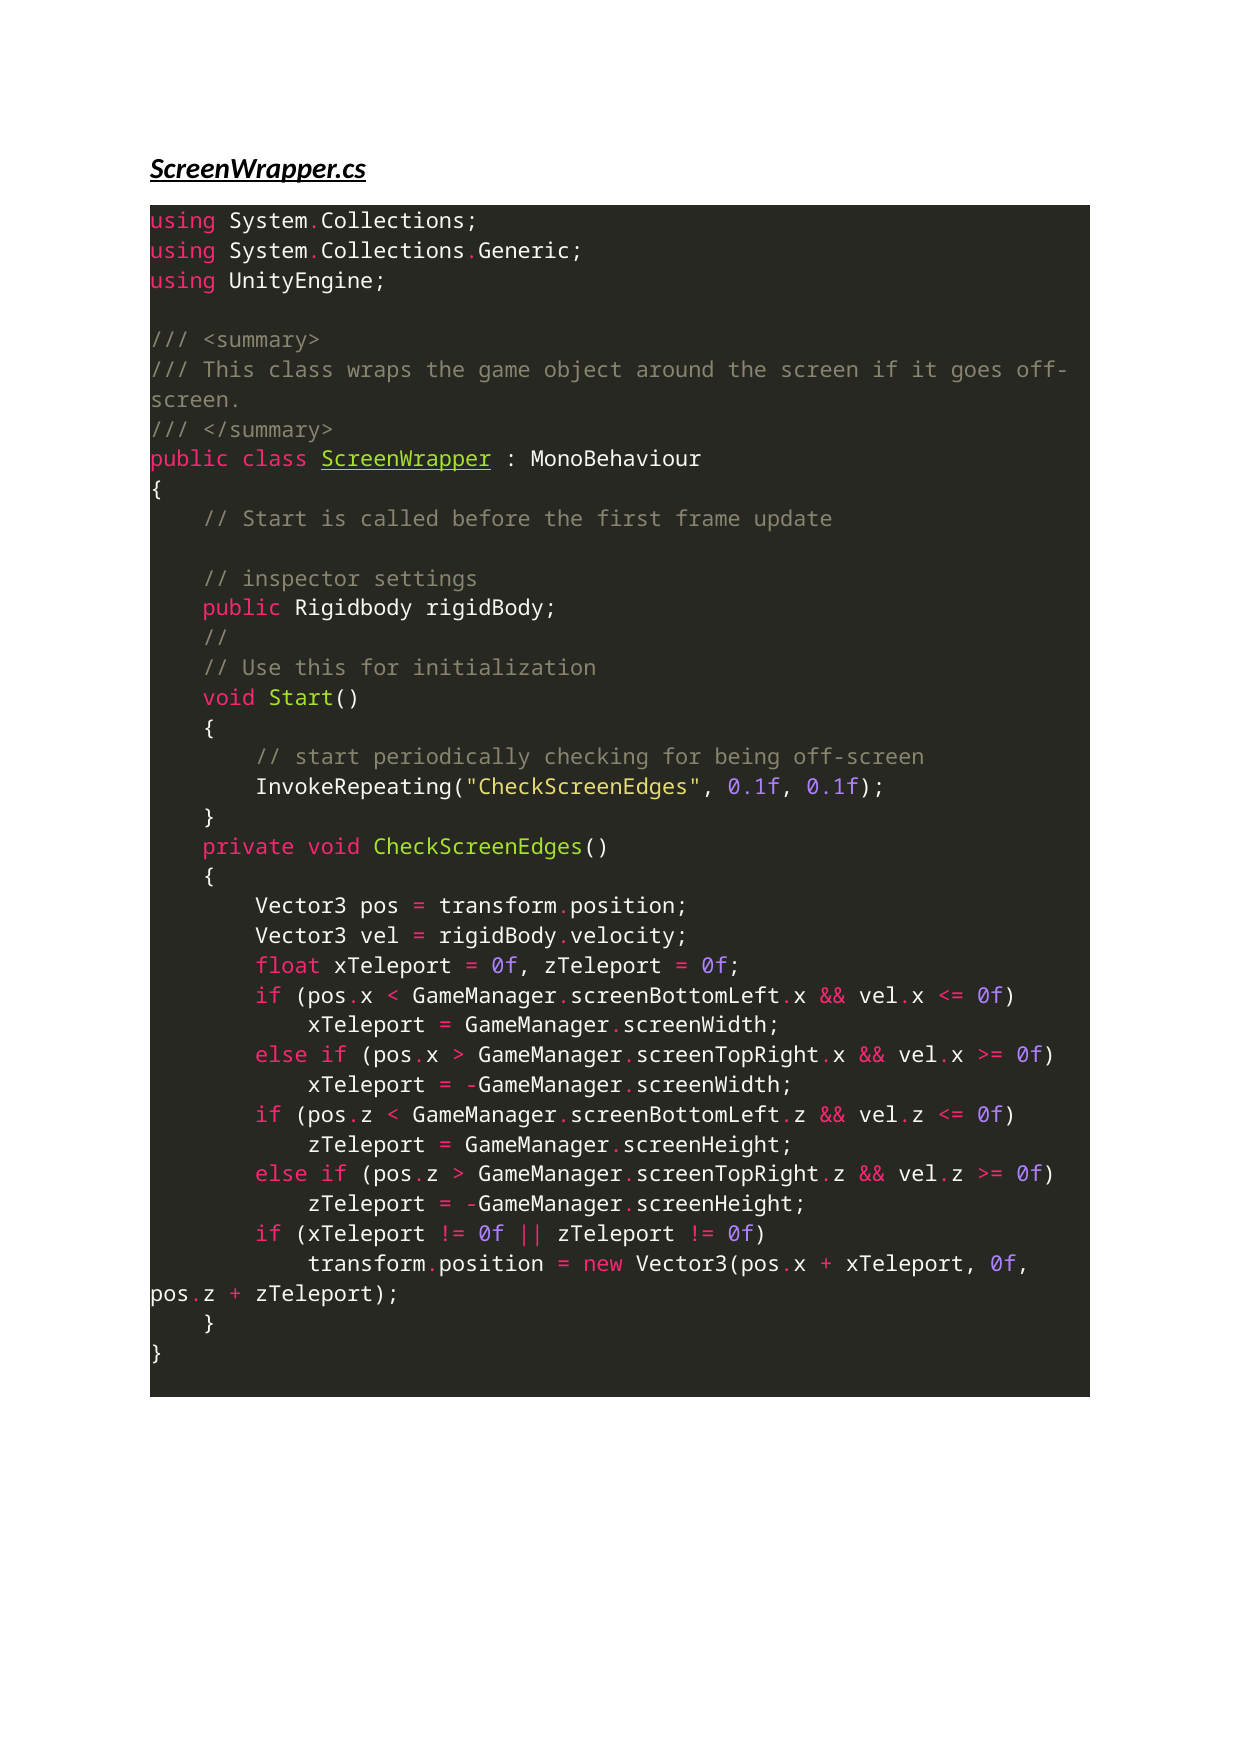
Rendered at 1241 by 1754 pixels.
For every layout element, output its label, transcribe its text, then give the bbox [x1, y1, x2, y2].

text // inspector settings [150, 563, 1090, 592]
text transform.position = new Vector3(pos.x + xTeleport, 0f, pos.z + zTeleport); [150, 1248, 1090, 1307]
text xTeleport = -GameManager.screenWidth; [150, 1069, 1090, 1099]
text { [150, 473, 1090, 503]
text /// <summary> [150, 324, 1090, 354]
text // Use this for initialization [150, 652, 1090, 682]
text ScreenWrapper.cs [150, 150, 1090, 186]
text { [150, 712, 1090, 741]
text float xTeleport = 0f, zTeleport = 0f; [150, 950, 1090, 980]
text // Start is called before the first frame update [150, 503, 1090, 533]
text /// This class wraps the game object around the screen if it goes off-screen. [150, 354, 1090, 414]
text else if (pos.x > GameManager.screenTopRight.x && vel.x >= 0f) [150, 1039, 1090, 1069]
text InvokeRepeating("CheckScreenEdges", 0.1f, 0.1f); [150, 771, 1090, 801]
text using System.Collections; [150, 205, 1090, 235]
text void Start() [150, 682, 1090, 712]
text private void CheckScreenEdges() [150, 831, 1090, 861]
text zTeleport = -GameManager.screenHeight; [150, 1188, 1090, 1218]
text { [150, 861, 1090, 890]
text else if (pos.z > GameManager.screenTopRight.z && vel.z >= 0f) [150, 1158, 1090, 1188]
text if (pos.z < GameManager.screenBottomLeft.z && vel.z <= 0f) [150, 1099, 1090, 1129]
text Vector3 pos = transform.position; [150, 890, 1090, 920]
text using System.Collections.Generic; [150, 235, 1090, 265]
text public class ScreenWrapper : MonoBehaviour [150, 443, 1090, 473]
text xTeleport = GameManager.screenWidth; [150, 1009, 1090, 1039]
text if (pos.x < GameManager.screenBottomLeft.x && vel.x <= 0f) [150, 980, 1090, 1009]
text } [150, 1307, 1090, 1337]
text Vector3 vel = rigidBody.velocity; [150, 920, 1090, 950]
text // [150, 622, 1090, 652]
text zTeleport = GameManager.screenHeight; [150, 1129, 1090, 1158]
text /// </summary> [150, 414, 1090, 443]
text using UnityEngine; [150, 265, 1090, 294]
text } [150, 1337, 1090, 1367]
text // start periodically checking for being off-screen [150, 741, 1090, 771]
text public Rigidbody rigidBody; [150, 592, 1090, 622]
text if (xTeleport != 0f || zTeleport != 0f) [150, 1218, 1090, 1248]
text } [150, 801, 1090, 831]
